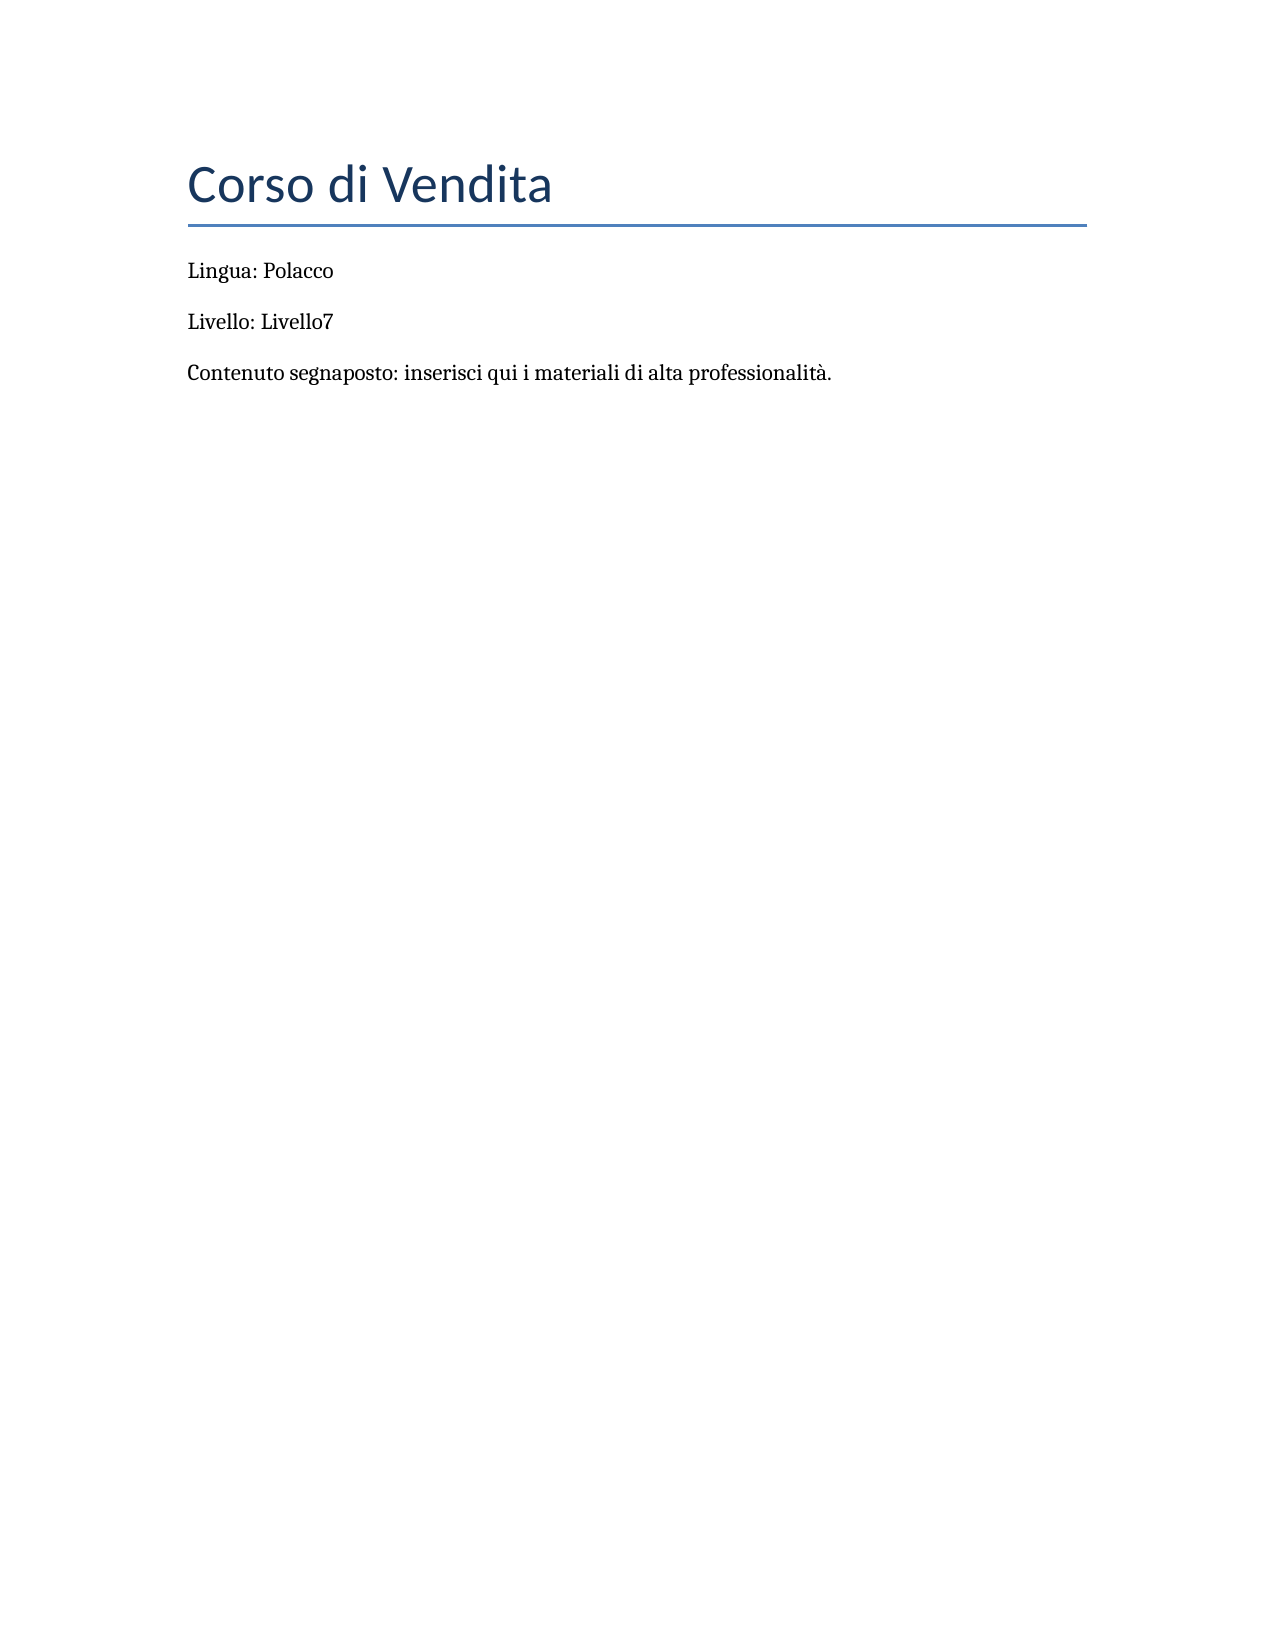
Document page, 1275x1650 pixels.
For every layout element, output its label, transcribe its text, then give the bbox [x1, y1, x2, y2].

title Corso di Vendita [187, 150, 1087, 227]
text Livello: Livello7 [187, 309, 1087, 335]
text Contenuto segnaposto: inserisci qui i materiali di alta professionalità. [187, 360, 1087, 386]
text Lingua: Polacco [187, 258, 1087, 284]
